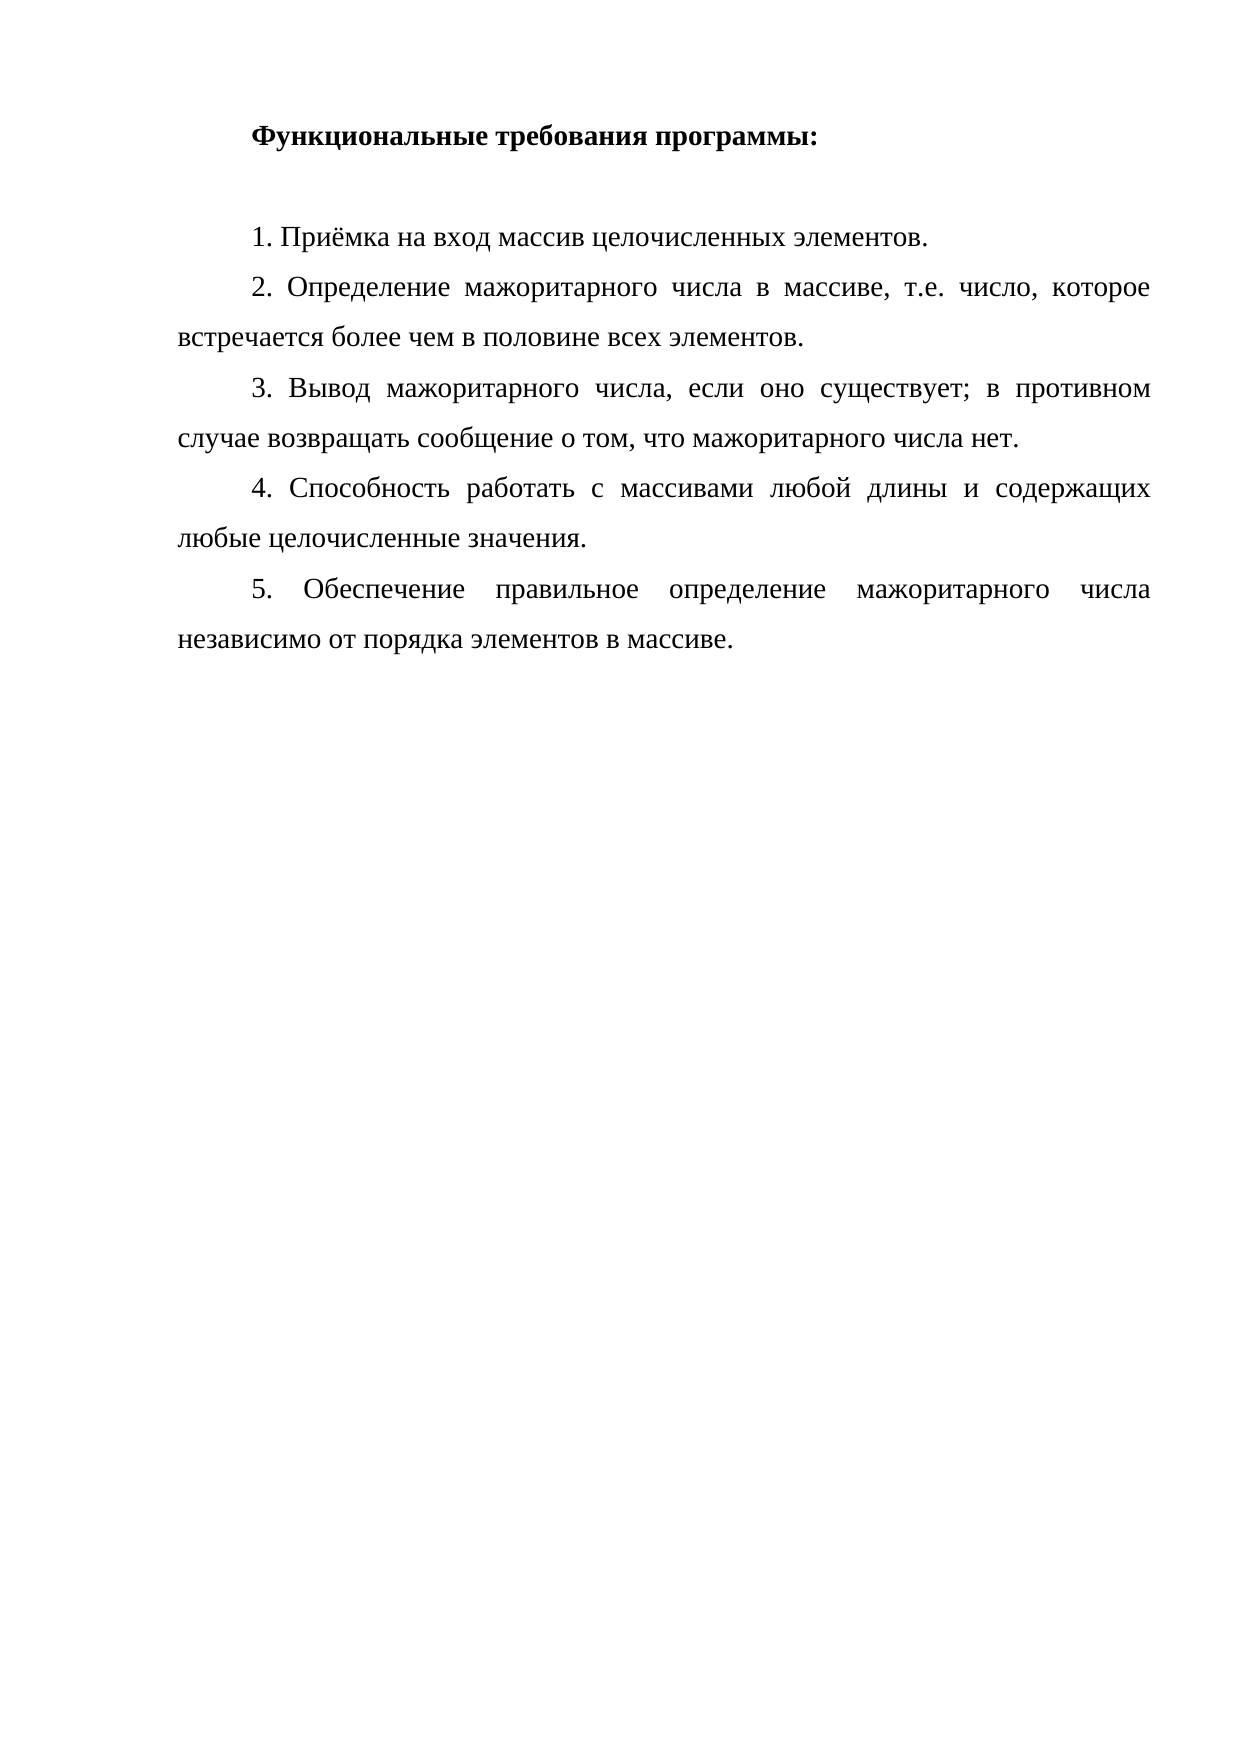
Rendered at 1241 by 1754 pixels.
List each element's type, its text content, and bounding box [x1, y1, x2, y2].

text 1. Приёмка на вход массив целочисленных элементов. [177, 219, 1152, 252]
text 2. Определение мажоритарного числа в массиве, т.е. число, которое встречается более чем в половине всех элементов. [177, 269, 1152, 353]
text Функциональные требования программы: [177, 118, 1152, 152]
text 4. Способность работать с массивами любой длины и содержащих любые целочисленные значения. [177, 470, 1152, 554]
text 5. Обеспечение правильное определение мажоритарного числа независимо от порядка элементов в массиве. [177, 571, 1152, 655]
text 3. Вывод мажоритарного числа, если оно существует; в противном случае возвращать сообщение о том, что мажоритарного числа нет. [177, 370, 1152, 453]
